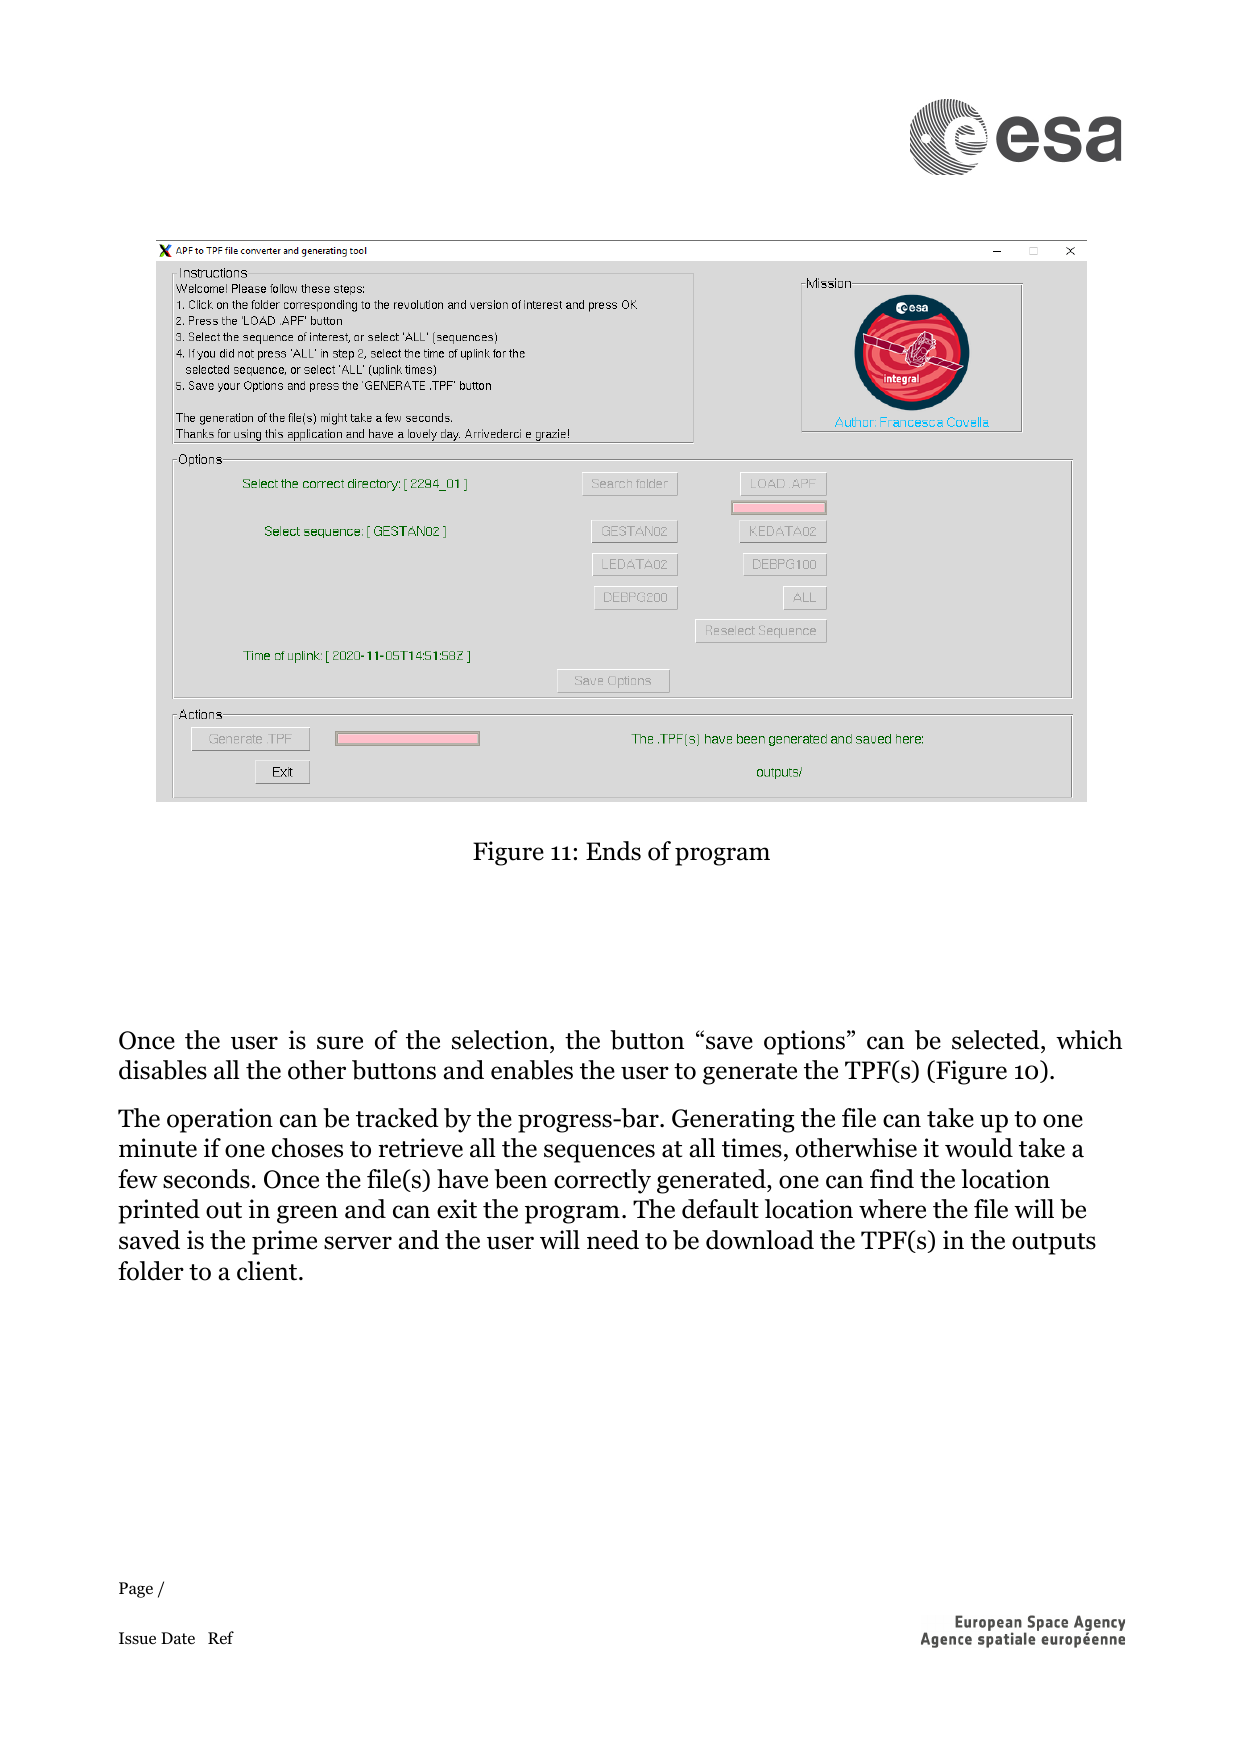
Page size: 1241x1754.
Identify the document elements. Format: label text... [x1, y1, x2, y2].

picture [156, 240, 1087, 802]
picture [908, 99, 1122, 175]
text Once the user is sure of the selection, the button “save options” can be selected, which disables all the other buttons and enables the user to generate the TPF(s) (Figure 10). [118, 1026, 1125, 1085]
picture [920, 1615, 1125, 1648]
text The operation can be tracked by the progress-bar. Generating the file can take up to one minute if one choses to retrieve all the sequences at all times, otherwhise it would take a few seconds. Once the file(s) have been correctly generated, one can find the location printed out in green and can exit the program. The default location where the file will be saved is the prime server and the user will need to be download the TPF(s) in the outputs folder to a client. [118, 1104, 1125, 1286]
text Figure 11: Ends of program [118, 837, 1125, 866]
